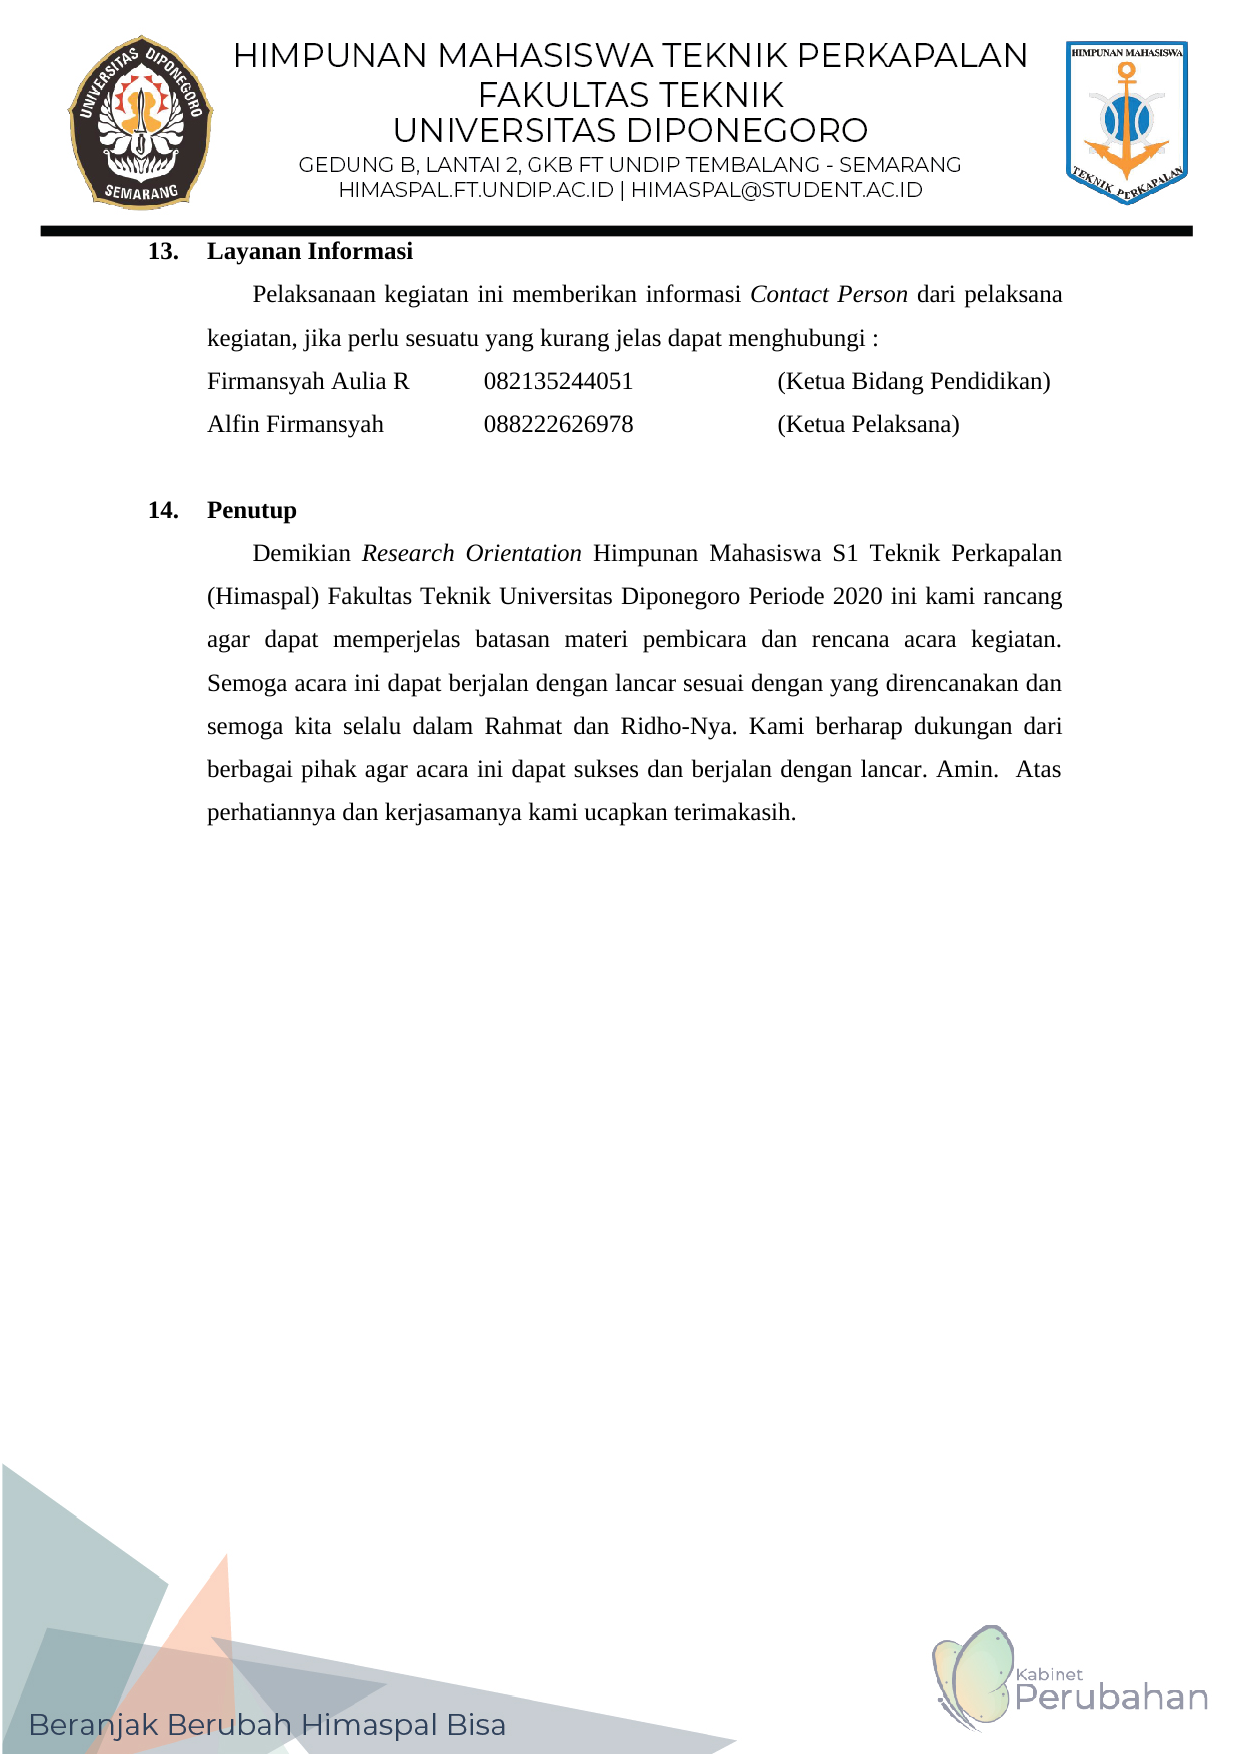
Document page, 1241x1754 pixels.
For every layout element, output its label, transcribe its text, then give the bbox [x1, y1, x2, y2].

list Layanan Informasi [148, 236, 1063, 265]
list Pelaksanaan kegiatan ini memberikan informasi Contact Person dari pelaksana kegiatan, jika perlu sesuatu yang kurang jelas dapat menghubungi : [207, 279, 1063, 351]
list Penutup [148, 495, 1029, 524]
list Alfin Firmansyah 088222626978 (Ketua Pelaksana) [207, 409, 1063, 438]
text Demikian Research Orientation Himpunan Mahasiswa S1 Teknik Perkapalan (Himaspal) Fakultas Teknik Universitas Diponegoro Periode 2020 ini kami rancang agar dapat memperjelas batasan materi pembicara dan rencana acara kegiatan. Semoga acara ini dapat berjalan dengan lancar sesuai dengan yang direncanakan dan semoga kita selalu dalam Rahmat dan Ridho-Nya. Kami berharap dukungan dari berbagai pihak agar acara ini dapat sukses dan berjalan dengan lancar. Amin. Atas perhatiannya dan kerjasamanya kami ucapkan terimakasih. [207, 538, 1063, 826]
picture [2, 0, 1237, 1754]
list Firmansyah Aulia R 082135244051 (Ketua Bidang Pendidikan) [207, 366, 1063, 394]
